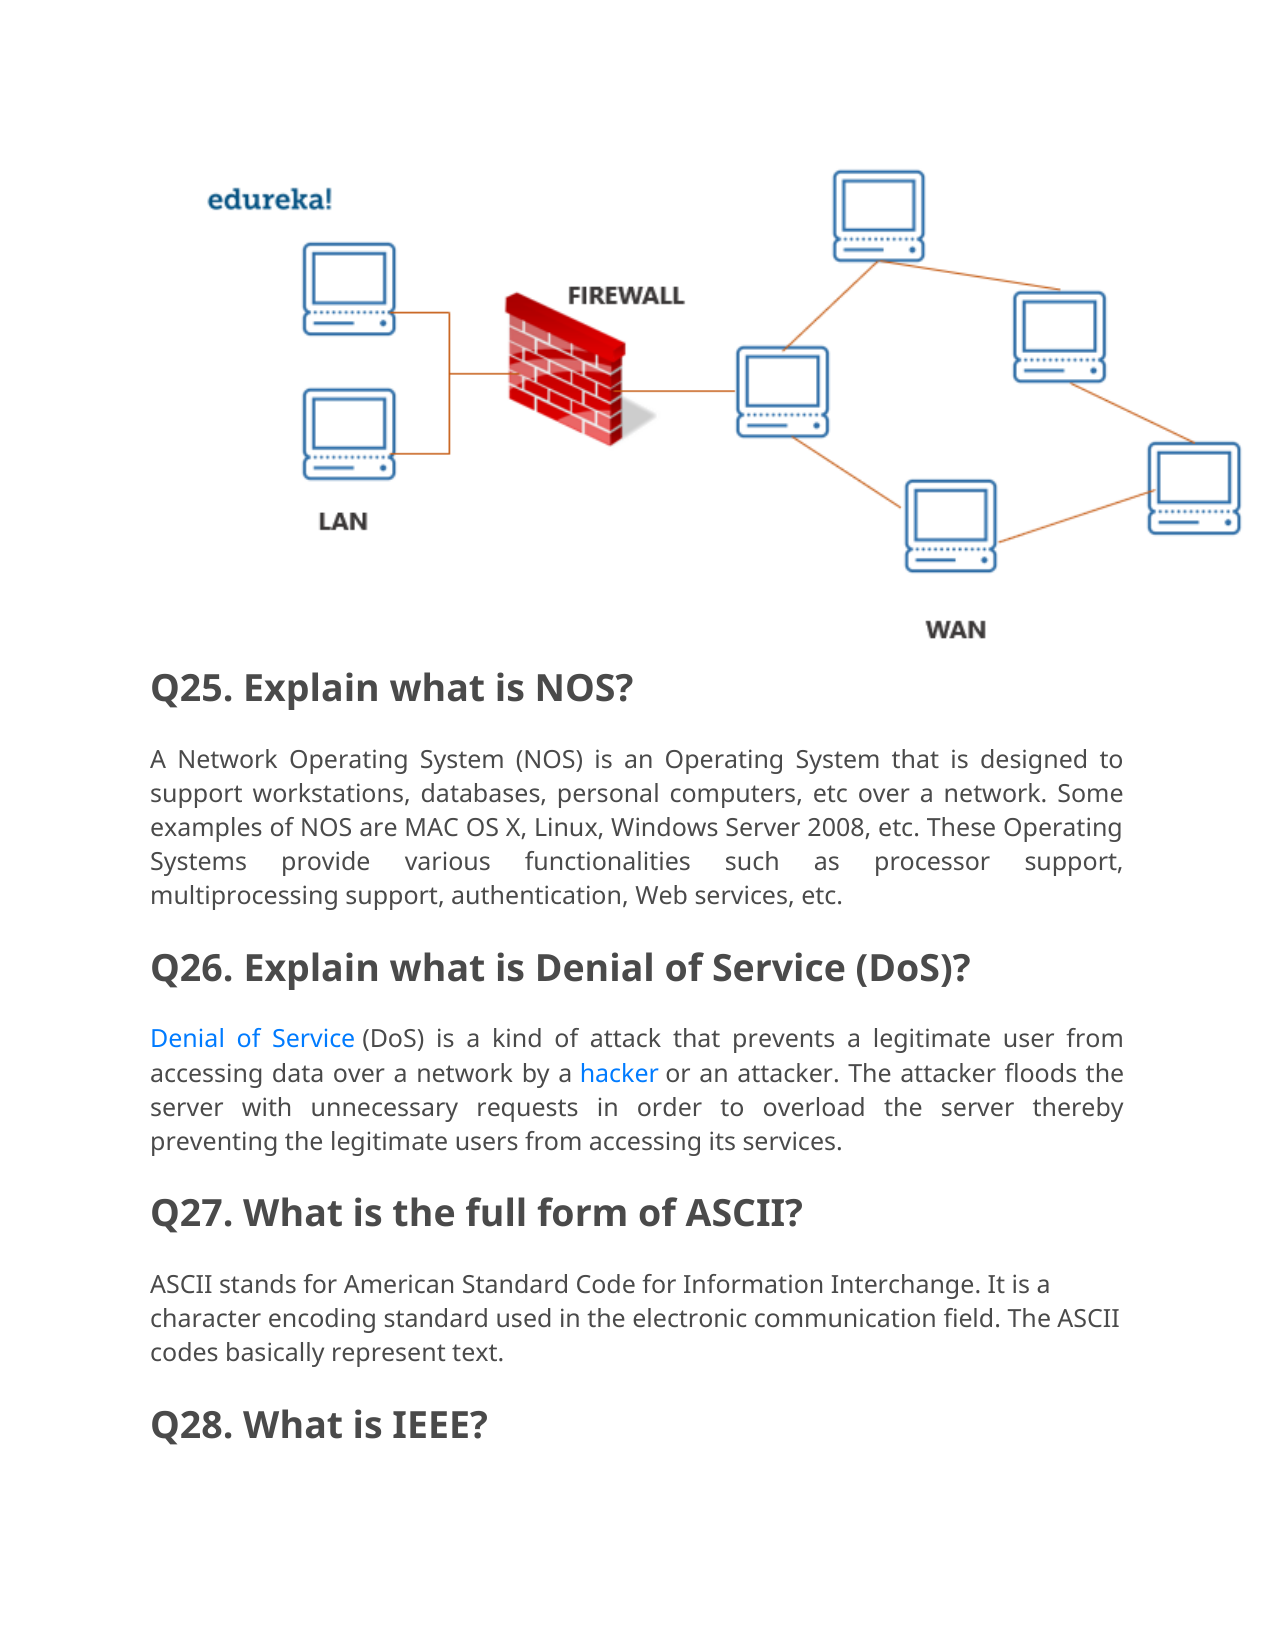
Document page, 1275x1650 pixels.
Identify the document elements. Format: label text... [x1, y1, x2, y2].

text A Network Operating System (NOS) is an Operating System that is designed to support workstations, databases, personal computers, etc over a network. Some examples of NOS are MAC OS X, Linux, Windows Server 2008, etc. These Operating Systems provide various functionalities such as processor support, multiprocessing support, authentication, Web services, etc. [150, 741, 1125, 912]
text Q26. Explain what is Denial of Service (DoS)? [150, 941, 1125, 992]
text Q28. What is IEEE? [150, 1398, 1125, 1449]
picture [150, 150, 1275, 662]
text ASCII stands for American Standard Code for Information Interchange. It is a character encoding standard used in the electronic communication field. The ASCII codes basically represent text. [150, 1267, 1125, 1369]
text Denial of Service (DoS) is a kind of attack that prevents a legitimate user from accessing data over a network by a hacker or an attacker. The attacker floods the server with unnecessary requests in order to overload the server thereby preventing the legitimate users from accessing its services. [150, 1021, 1125, 1157]
text Q27. What is the full form of ASCII? [150, 1187, 1125, 1238]
text Q25. Explain what is NOS? [150, 662, 1125, 712]
